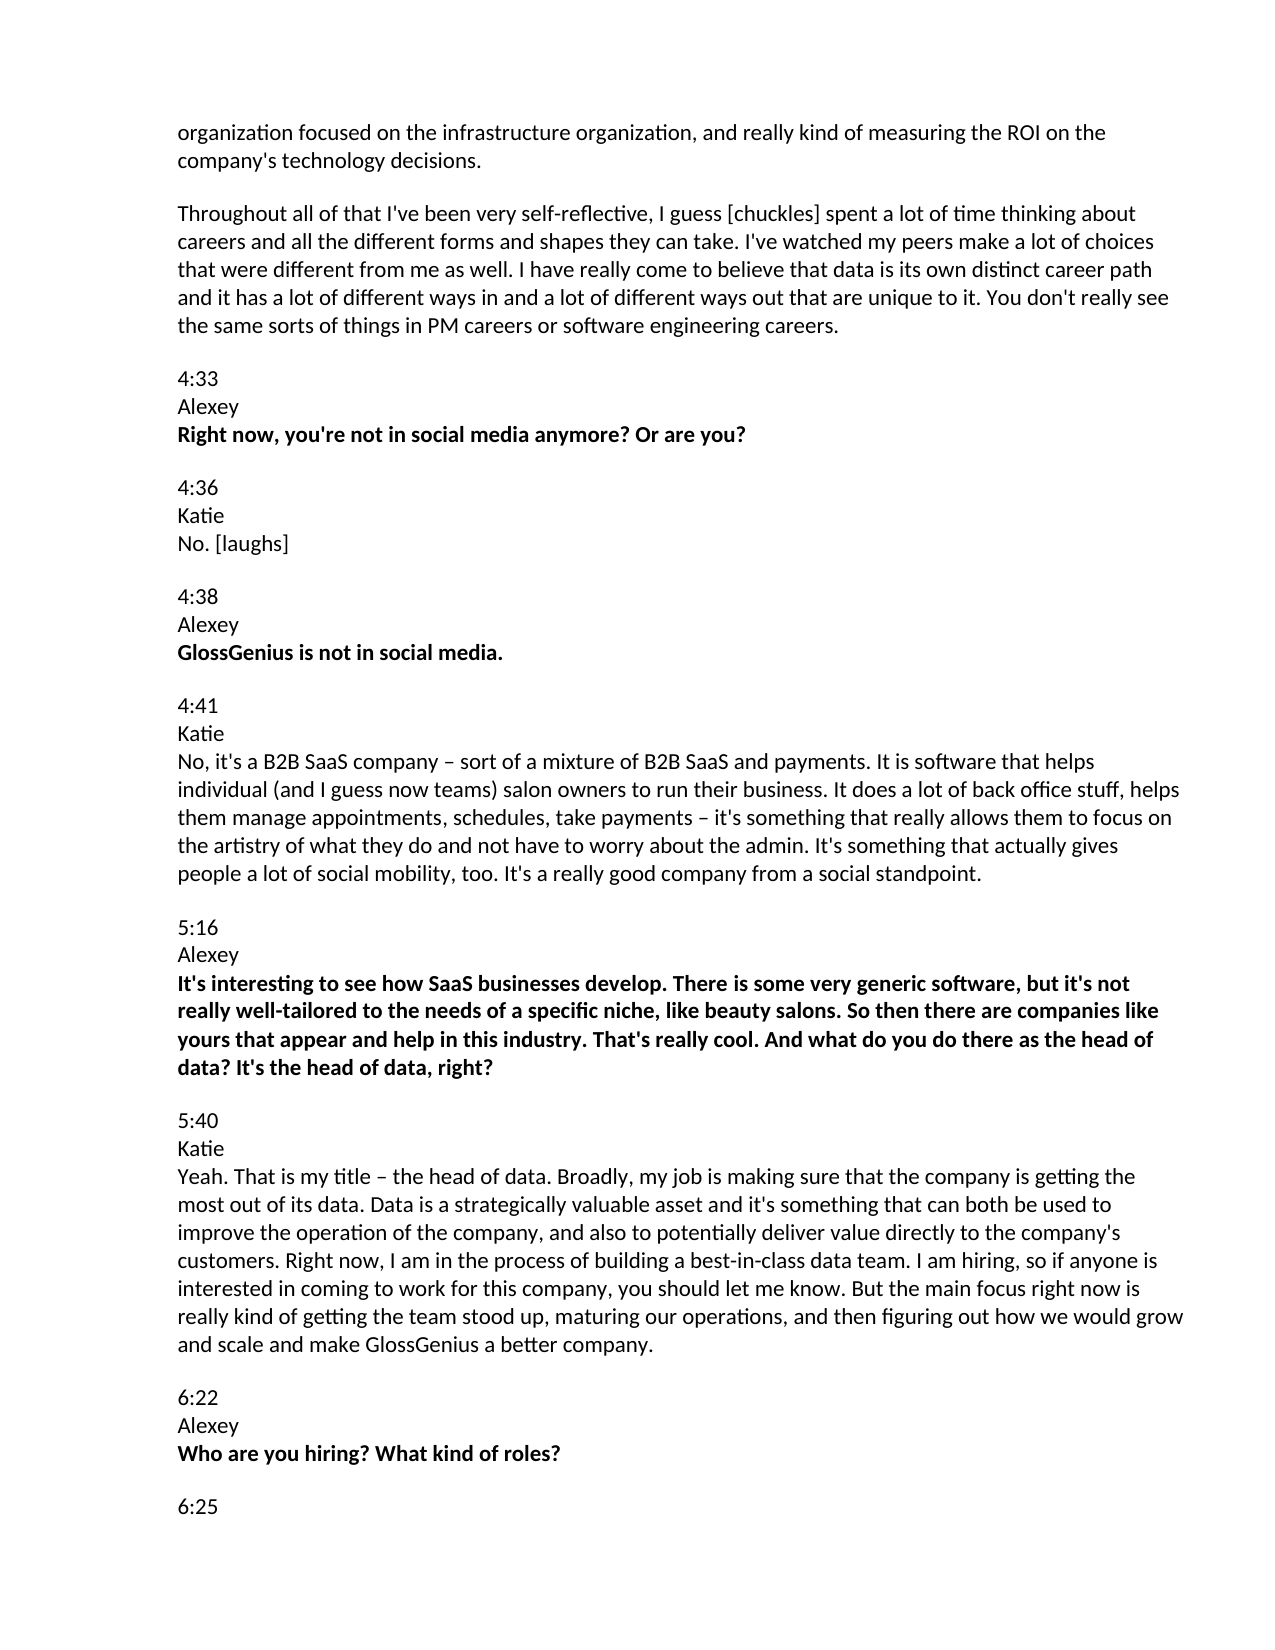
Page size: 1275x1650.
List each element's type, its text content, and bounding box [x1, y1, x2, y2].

text Throughout all of that I've been very self-reflective, I guess [chuckles] spent a lot of time thinking about careers and all the different forms and shapes they can take. I've watched my peers make a lot of choices that were different from me as well. I have really come to believe that data is its own distinct career path and it has a lot of different ways in and a lot of different ways out that are unique to it. You don't really see the same sorts of things in PM careers or software engineering careers. [177, 199, 1186, 339]
text Alexey [177, 392, 1186, 420]
text 4:41 [177, 691, 1186, 719]
text 4:36 [177, 473, 1186, 501]
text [177, 118, 1186, 174]
text Katie [177, 1134, 1186, 1162]
text 4:38 [177, 582, 1186, 610]
text 6:22 [177, 1383, 1186, 1411]
text No. [laughs] [177, 529, 1186, 557]
text 6:25 [177, 1492, 1186, 1520]
text Alexey [177, 610, 1186, 638]
text No, it's a B2B SaaS company – sort of a mixture of B2B SaaS and payments. It is software that helps individual (and I guess now teams) salon owners to run their business. It does a lot of back office stuff, helps them manage appointments, schedules, take payments – it's something that really allows them to focus on the artistry of what they do and not have to worry about the admin. It's something that actually gives people a lot of social mobility, too. It's a really good company from a social standpoint. [177, 747, 1186, 888]
text 5:40 [177, 1106, 1186, 1134]
text Who are you hiring? What kind of roles? [177, 1439, 1186, 1467]
text Alexey [177, 941, 1186, 969]
text It's interesting to see how SaaS businesses develop. There is some very generic software, but it's not really well-tailored to the needs of a specific niche, like beauty salons. So then there are companies like yours that appear and help in this industry. That's really cool. And what do you do there as the head of data? It's the head of data, right? [177, 969, 1186, 1081]
text Alexey [177, 1411, 1186, 1439]
text Right now, you're not in social media anymore? Or are you? [177, 420, 1186, 448]
text Yeah. That is my title – the head of data. Broadly, my job is making sure that the company is getting the most out of its data. Data is a strategically valuable asset and it's something that can both be used to improve the operation of the company, and also to potentially deliver value directly to the company's customers. Right now, I am in the process of building a best-in-class data team. I am hiring, so if anyone is interested in coming to work for this company, you should let me know. But the main focus right now is really kind of getting the team stood up, maturing our operations, and then figuring out how we would grow and scale and make GlossGenius a better company. [177, 1162, 1186, 1358]
text Katie [177, 501, 1186, 529]
text Katie [177, 719, 1186, 747]
text GlossGenius is not in social media. [177, 638, 1186, 666]
text 5:16 [177, 913, 1186, 941]
text 4:33 [177, 364, 1186, 392]
